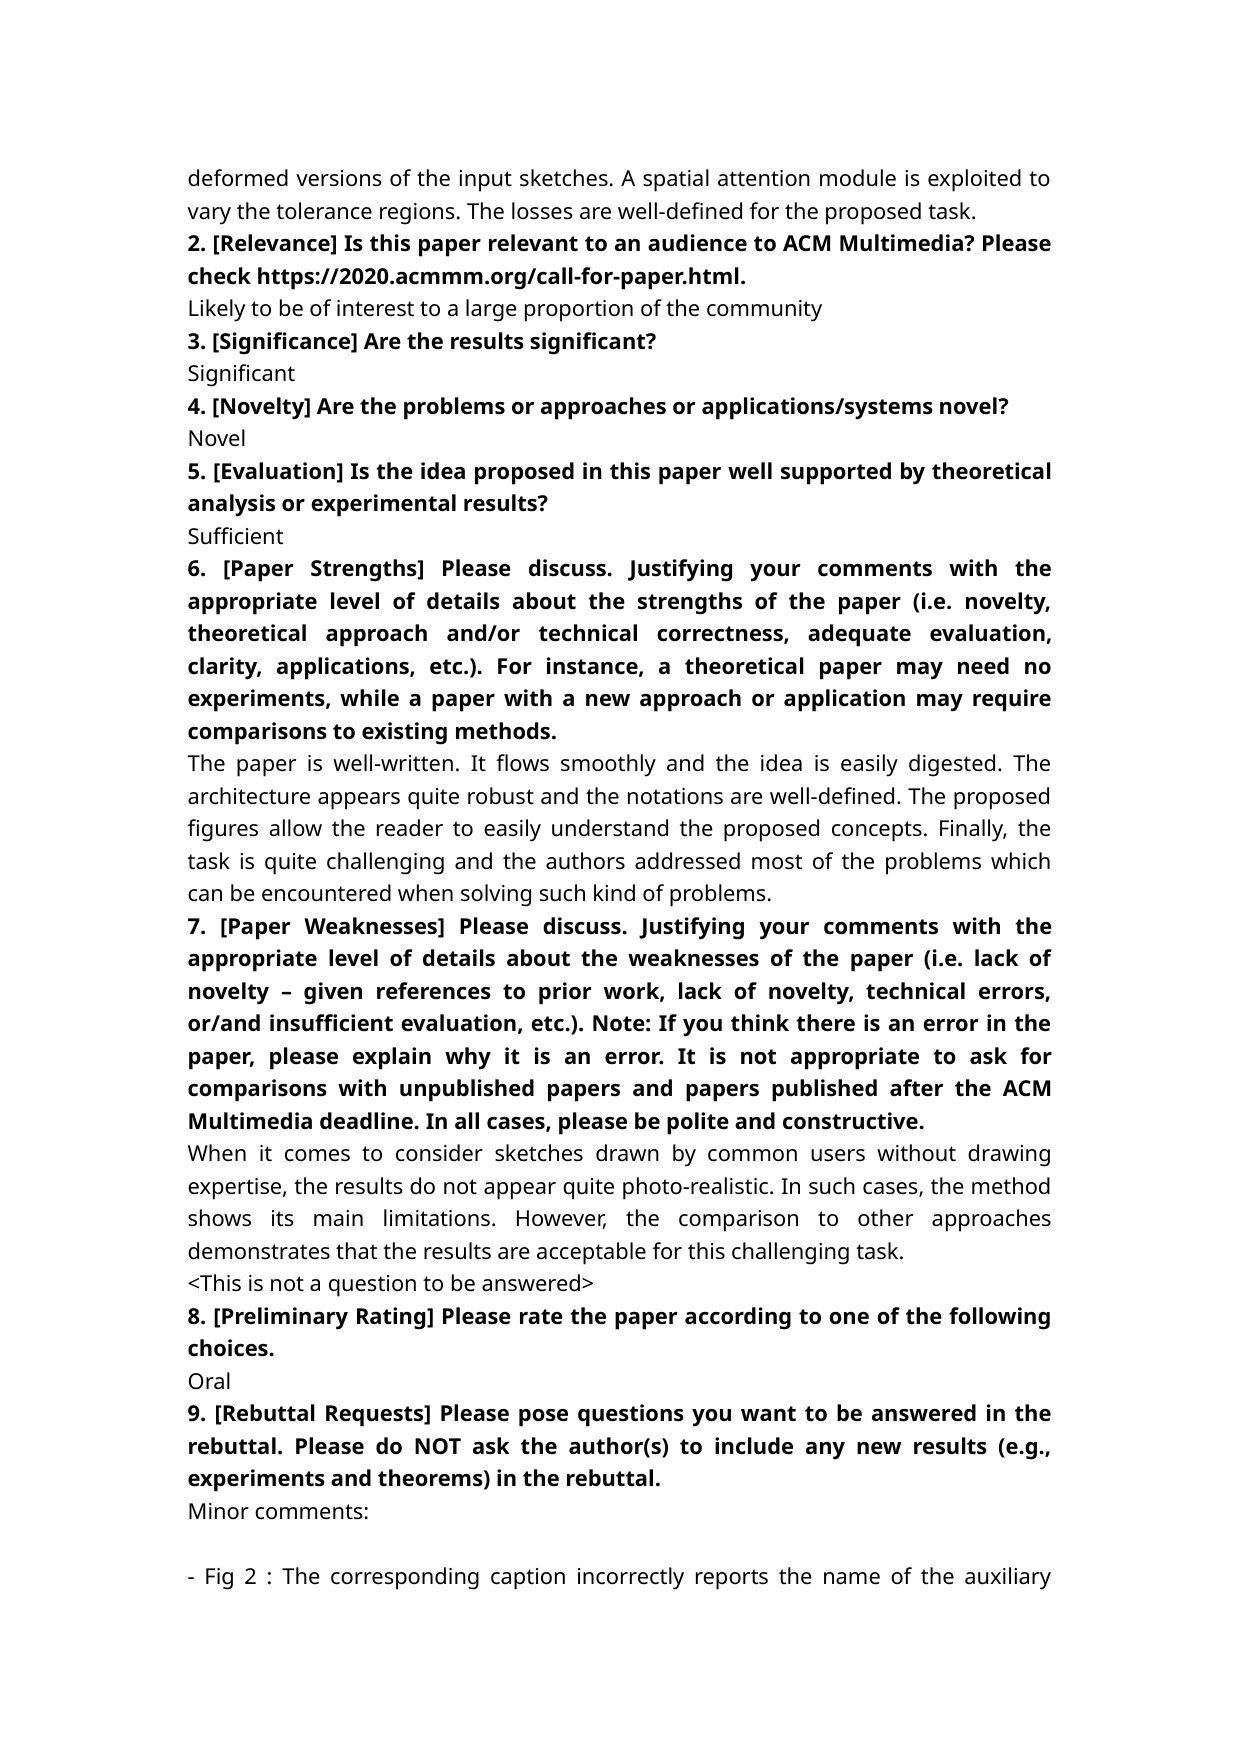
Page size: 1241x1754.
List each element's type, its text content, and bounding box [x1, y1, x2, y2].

text Oral [187, 1364, 1053, 1397]
text 4. [Novelty] Are the problems or approaches or applications/systems novel? [187, 389, 1053, 422]
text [187, 1559, 1053, 1592]
text 9. [Rebuttal Requests] Please pose questions you want to be answered in the rebuttal. Please do NOT ask the author(s) to include any new results (e.g., experiments and theorems) in the rebuttal. [187, 1397, 1053, 1494]
text 7. [Paper Weaknesses] Please discuss. Justifying your comments with the appropriate level of details about the weaknesses of the paper (i.e. lack of novelty – given references to prior work, lack of novelty, technical errors, or/and insufficient evaluation, etc.). Note: If you think there is an error in the paper, please explain why it is an error. It is not appropriate to ask for comparisons with unpublished papers and papers published after the ACM Multimedia deadline. In all cases, please be polite and constructive. [187, 909, 1053, 1137]
text Sufficient [187, 519, 1053, 552]
text 6. [Paper Strengths] Please discuss. Justifying your comments with the appropriate level of details about the strengths of the paper (i.e. novelty, theoretical approach and/or technical correctness, adequate evaluation, clarity, applications, etc.). For instance, a theoretical paper may need no experiments, while a paper with a new approach or application may require comparisons to existing methods. [187, 552, 1053, 747]
text Likely to be of interest to a large proportion of the community [187, 292, 1053, 324]
text Novel [187, 422, 1053, 454]
text The paper is well-written. It flows smoothly and the idea is easily digested. The architecture appears quite robust and the notations are well-defined. The proposed figures allow the reader to easily understand the proposed concepts. Finally, the task is quite challenging and the authors addressed most of the problems which can be encountered when solving such kind of problems. [187, 747, 1053, 909]
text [187, 162, 1053, 227]
text Significant [187, 357, 1053, 389]
text 2. [Relevance] Is this paper relevant to an audience to ACM Multimedia? Please check https://2020.acmmm.org/call-for-paper.html. [187, 227, 1053, 292]
text 8. [Preliminary Rating] Please rate the paper according to one of the following choices. [187, 1299, 1053, 1364]
text Minor comments: [187, 1494, 1053, 1527]
text <This is not a question to be answered> [187, 1267, 1053, 1299]
text 3. [Significance] Are the results significant? [187, 324, 1053, 357]
text 5. [Evaluation] Is the idea proposed in this paper well supported by theoretical analysis or experimental results? [187, 454, 1053, 519]
text When it comes to consider sketches drawn by common users without drawing expertise, the results do not appear quite photo-realistic. In such cases, the method shows its main limitations. However, the comparison to other approaches demonstrates that the results are acceptable for this challenging task. [187, 1137, 1053, 1267]
